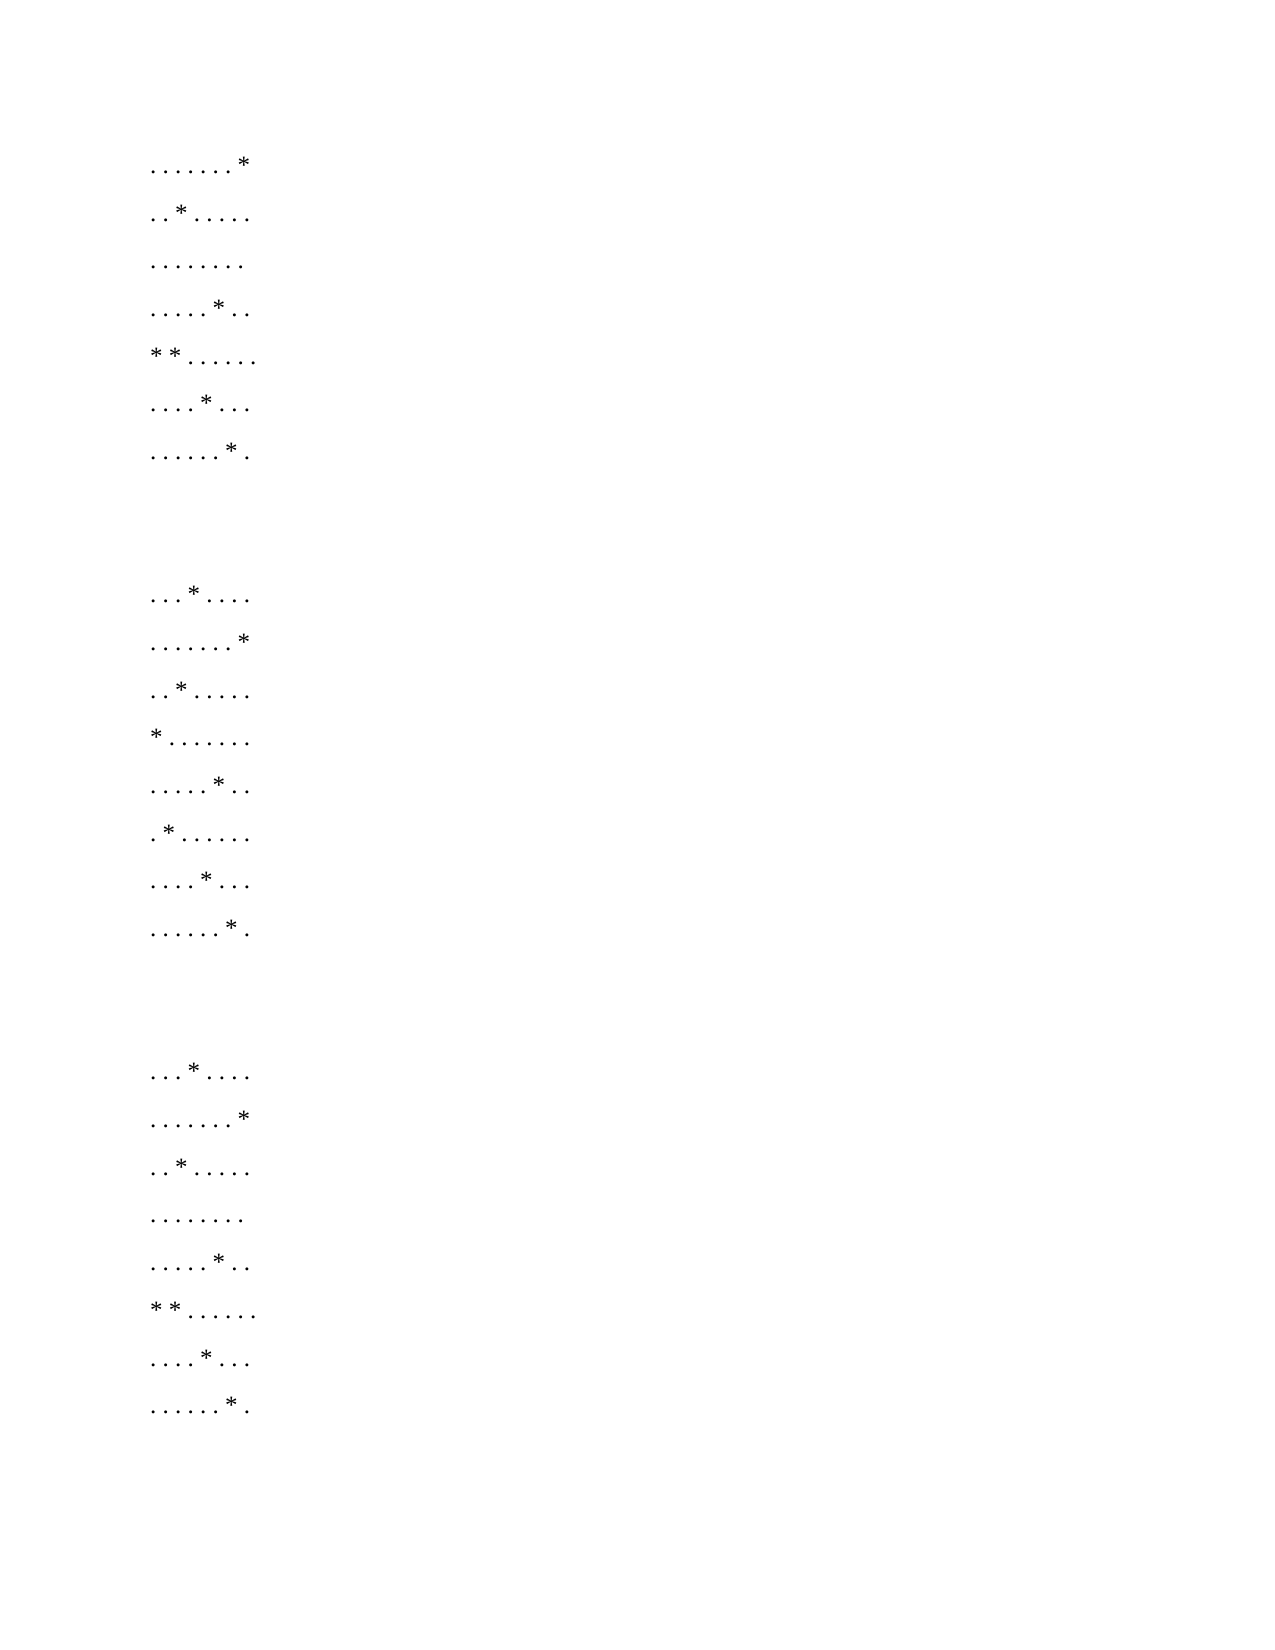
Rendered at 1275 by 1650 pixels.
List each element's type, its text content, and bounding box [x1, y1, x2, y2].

text . . . . . * . . [150, 1247, 1125, 1276]
text . . . . . . * . [150, 1390, 1125, 1419]
text . . . . * . . . [150, 866, 1125, 894]
text . . . . * . . . [150, 1343, 1125, 1371]
text * * . . . . . . [150, 1295, 1125, 1324]
text . . . . . . . * [150, 627, 1125, 656]
text . . . . . . * . [150, 436, 1125, 465]
text . . . . . . . * [150, 1104, 1125, 1133]
text . . . . . . . . [150, 1199, 1125, 1228]
text . . . . . . . * [150, 150, 1125, 179]
text . . . . * . . . [150, 388, 1125, 417]
text * . . . . . . . [150, 722, 1125, 751]
text . . * . . . . . [150, 675, 1125, 703]
text . * . . . . . . [150, 818, 1125, 847]
text . . * . . . . . [150, 1152, 1125, 1181]
text . . * . . . . . [150, 198, 1125, 226]
text . . . . . * . . [150, 770, 1125, 799]
text . . . * . . . . [150, 579, 1125, 608]
text . . . . . . . . [150, 245, 1125, 274]
text . . . . . . * . [150, 913, 1125, 942]
text . . . . . * . . [150, 293, 1125, 322]
text * * . . . . . . [150, 341, 1125, 369]
text . . . * . . . . [150, 1056, 1125, 1085]
